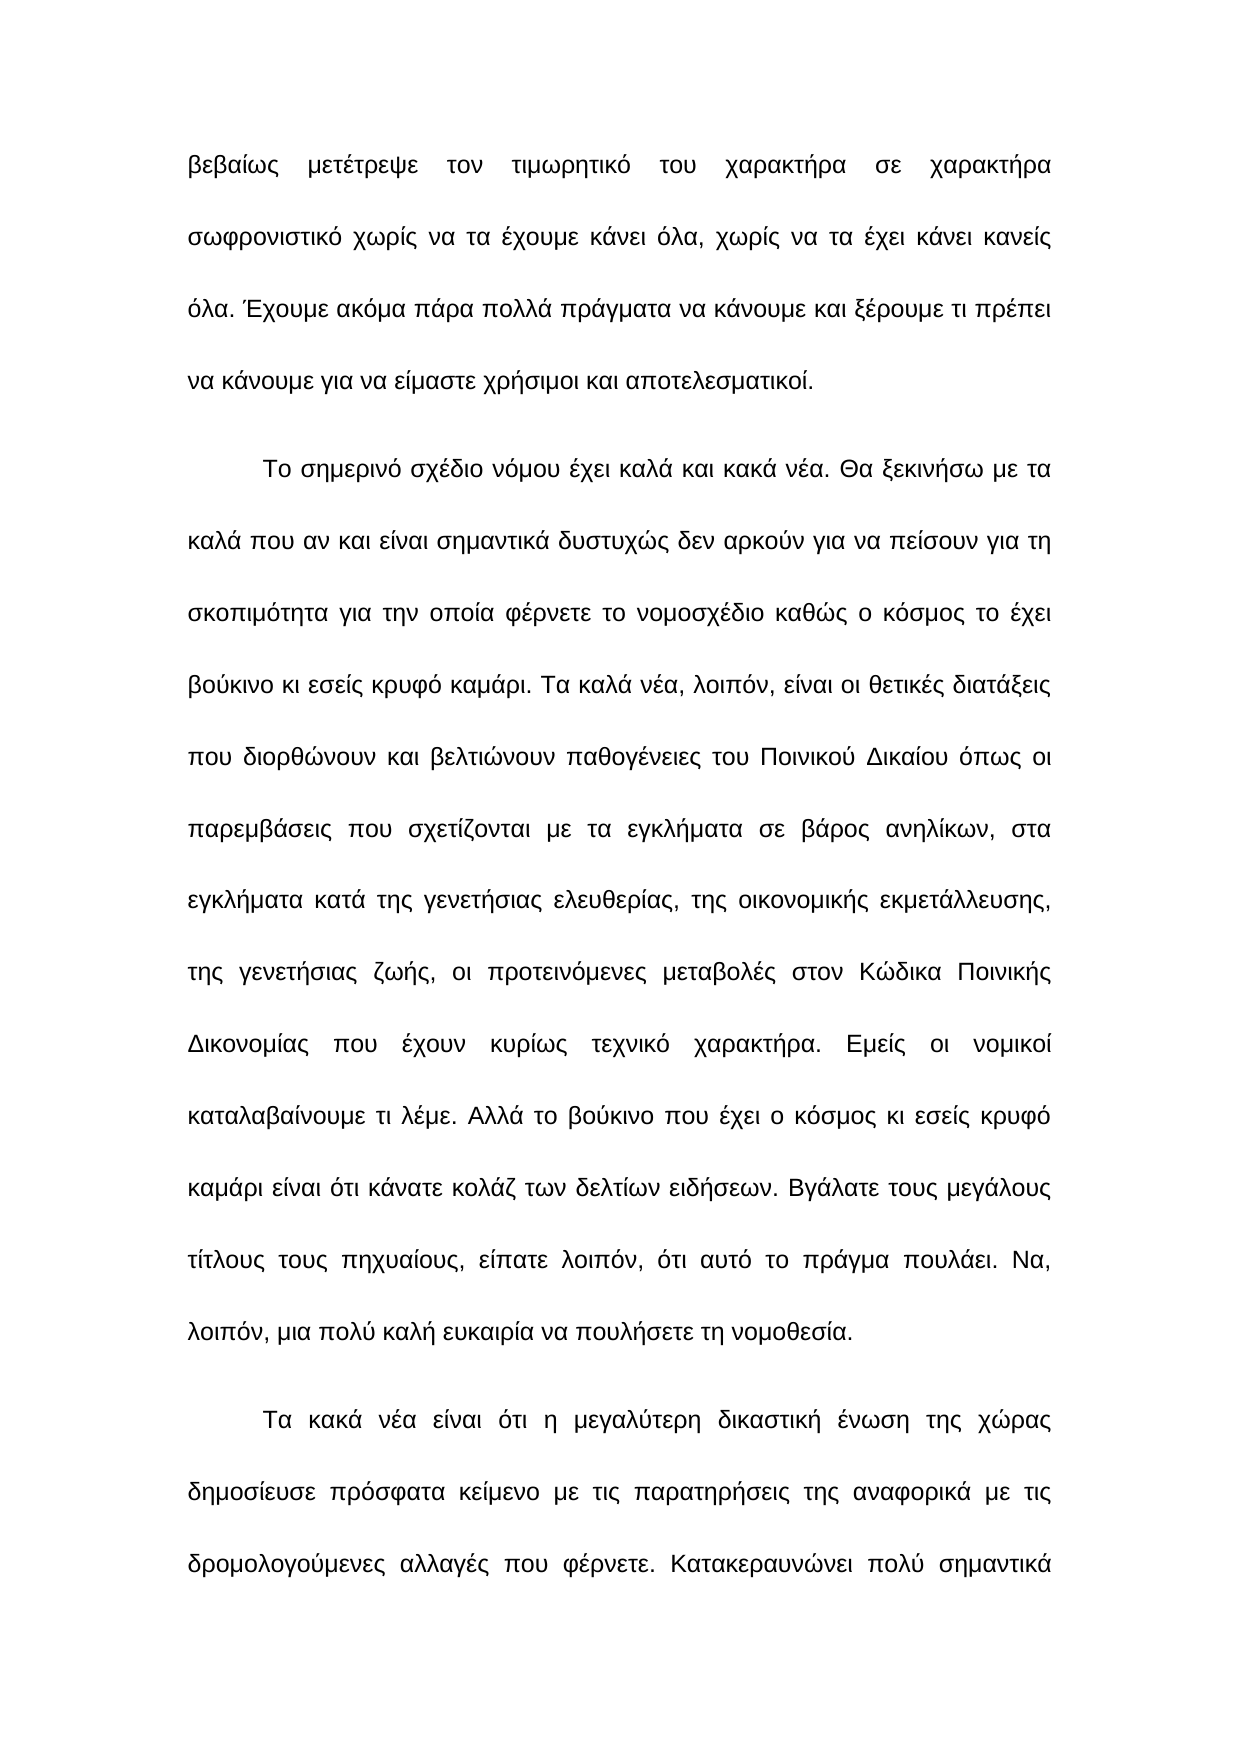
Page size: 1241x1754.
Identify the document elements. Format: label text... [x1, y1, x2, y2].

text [187, 150, 1053, 394]
text Το σημερινό σχέδιο νόμου έχει καλά και κακά νέα. Θα ξεκινήσω με τα καλά που αν και είναι σημαντικά δυστυχώς δεν αρκούν για να πείσουν για τη σκοπιμότητα για την οποία φέρνετε το νομοσχέδιο καθώς ο κόσμος το έχει βούκινο κι εσείς κρυφό καμάρι. Τα καλά νέα, λοιπόν, είναι οι θετικές διατάξεις που διορθώνουν και βελτιώνουν παθογένειες του Ποινικού Δικαίου όπως οι παρεμβάσεις που σχετίζονται με τα εγκλήματα σε βάρος ανηλίκων, στα εγκλήματα κατά της γενετήσιας ελευθερίας, της οικονομικής εκμετάλλευσης, της γενετήσιας ζωής, οι προτεινόμενες μεταβολές στον Κώδικα Ποινικής Δικονομίας που έχουν κυρίως τεχνικό χαρακτήρα. Εμείς οι νομικοί καταλαβαίνουμε τι λέμε. Αλλά το βούκινο που έχει ο κόσμος κι εσείς κρυφό καμάρι είναι ότι κάνατε κολάζ των δελτίων ειδήσεων. Βγάλατε τους μεγάλους τίτλους τους πηχυαίους, είπατε λοιπόν, ότι αυτό το πράγμα πουλάει. Να, λοιπόν, μια πολύ καλή ευκαιρία να πουλήσετε τη νομοθεσία. [187, 454, 1053, 1345]
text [187, 1405, 1053, 1578]
